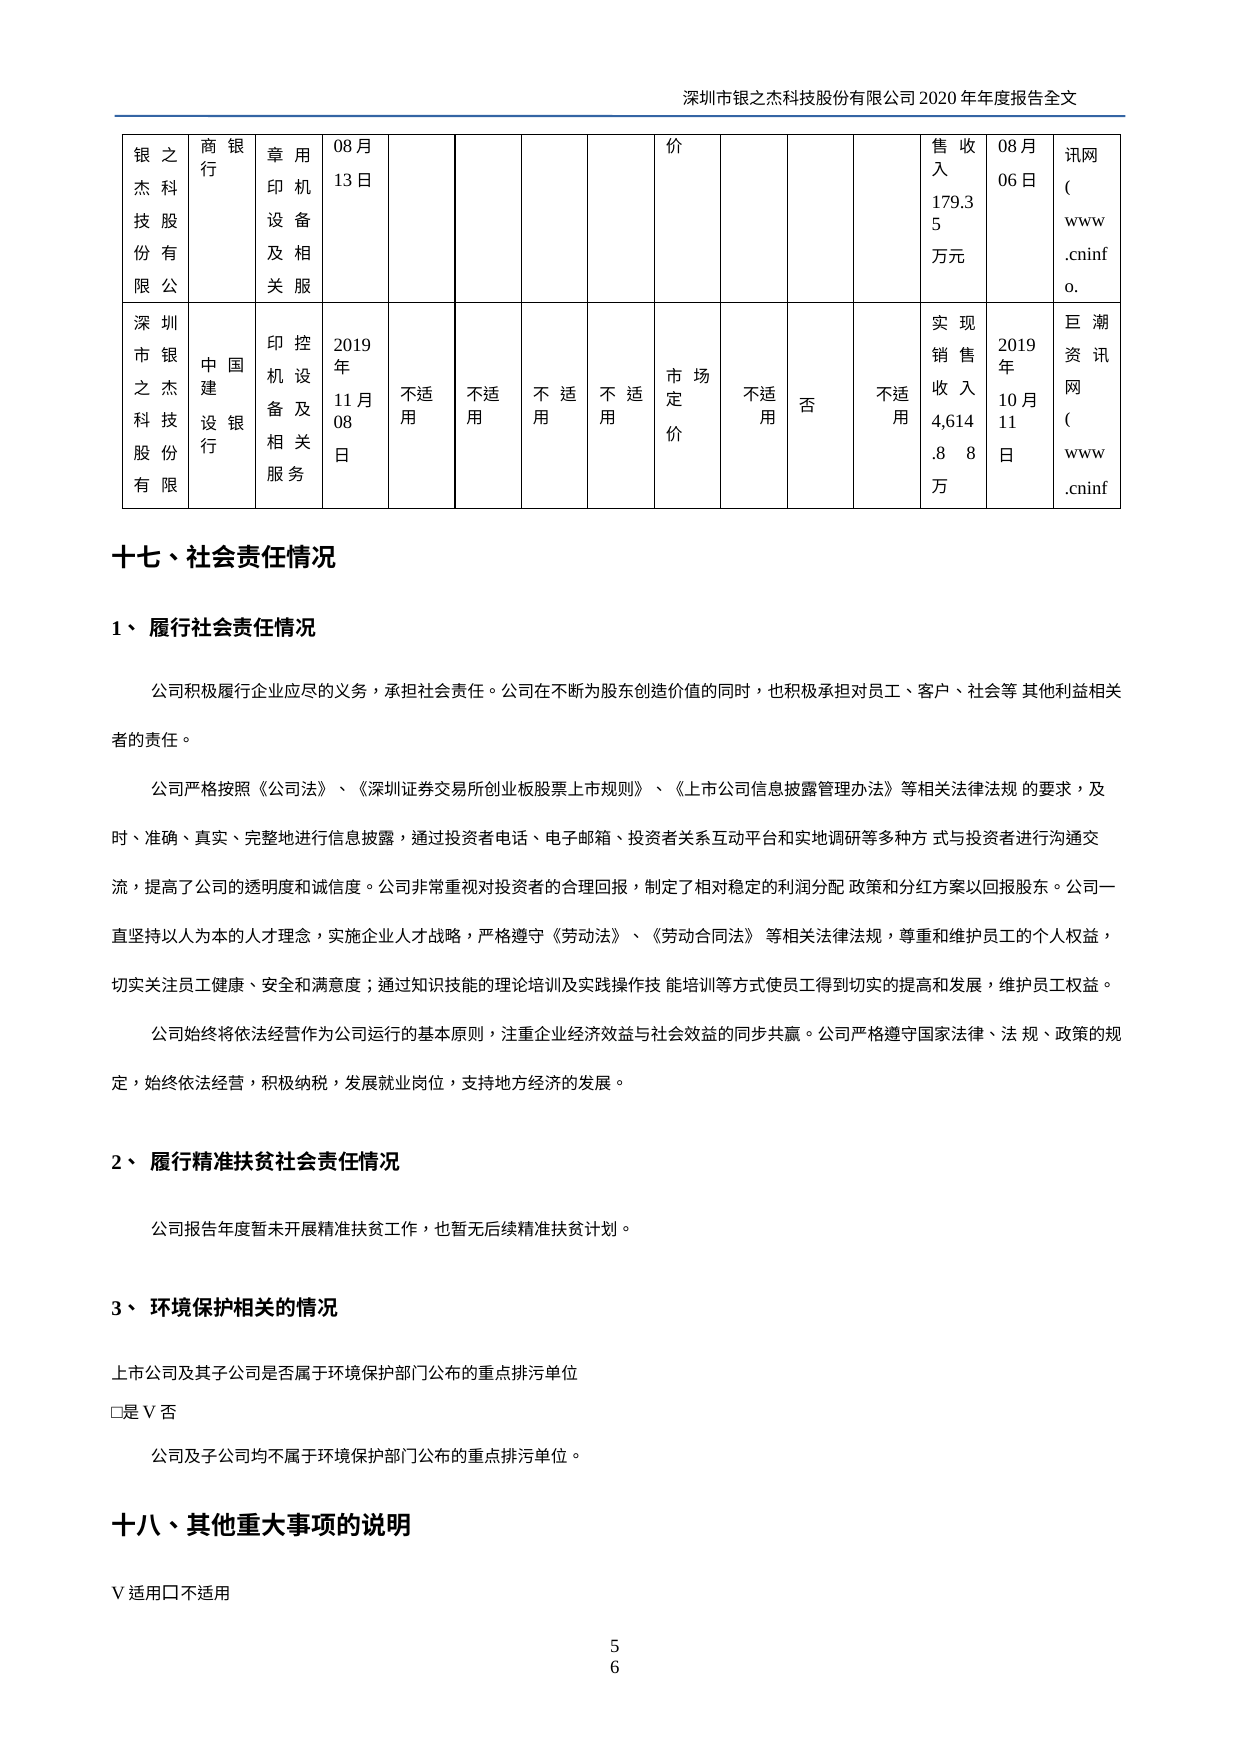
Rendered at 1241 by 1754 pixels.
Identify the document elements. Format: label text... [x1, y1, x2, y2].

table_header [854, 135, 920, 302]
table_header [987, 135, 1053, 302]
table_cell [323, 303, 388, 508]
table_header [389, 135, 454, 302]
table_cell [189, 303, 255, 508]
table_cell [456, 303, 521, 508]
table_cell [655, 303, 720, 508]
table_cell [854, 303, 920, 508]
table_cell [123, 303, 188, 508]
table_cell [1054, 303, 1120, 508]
text 上市公司及其子公司是否属于环境保护部门公布的重点排污单位 [111, 1361, 1131, 1384]
text 公司报告年度暂未开展精准扶贫工作，也暂无后续精准扶贫计划。 [111, 1196, 1131, 1245]
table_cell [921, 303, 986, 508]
text 公司积极履行企业应尽的义务，承担社会责任。公司在不断为股东创造价值的同时，也积极承担对员工、客户、社会等 其他利益相关者的责任。 [111, 659, 1131, 757]
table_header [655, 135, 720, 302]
text 公司始终将依法经营作为公司运行的基本原则，注重企业经济效益与社会效益的同步共赢。公司严格遵守国家法律、法 规、政策的规定，始终依法经营，积极纳税，发展就业岗位，支持地方经济的发展。 [111, 1001, 1131, 1099]
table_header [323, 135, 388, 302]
text 3、 环境保护相关的情况 [111, 1293, 1131, 1322]
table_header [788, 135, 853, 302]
text 2、 履行精准扶贫社会责任情况 [111, 1147, 1131, 1176]
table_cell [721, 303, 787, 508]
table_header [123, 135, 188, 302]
text V适用口不适用 [111, 1579, 1131, 1605]
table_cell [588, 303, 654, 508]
text 1、 履行社会责任情况 [111, 613, 1131, 642]
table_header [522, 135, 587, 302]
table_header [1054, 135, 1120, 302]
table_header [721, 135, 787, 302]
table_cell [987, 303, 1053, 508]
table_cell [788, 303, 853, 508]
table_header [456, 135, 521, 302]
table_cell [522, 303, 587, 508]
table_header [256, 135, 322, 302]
text 公司严格按照《公司法》、《深圳证券交易所创业板股票上市规则》、《上市公司信息披露管理办法》等相关法律法规 的要求，及时、准确、真实、完整地进行信息披露，通过投资者电话、电子邮箱、投资者关系互动平台和实地调研等多种方 式与投资者进行沟通交流，提高了公司的透明度和诚信度。公司非常重视对投资者的合理回报，制定了相对稳定的利润分配 政策和分红方案以回报股东。公司一直坚持以人为本的人才理念，实施企业人才战略，严格遵守《劳动法》、《劳动合同法》 等相关法律法规，尊重和维护员工的个人权益，切实关注员工健康、安全和满意度；通过知识技能的理论培训及实践操作技 能培训等方式使员工得到切实的提高和发展，维护员工权益。 [111, 757, 1131, 1001]
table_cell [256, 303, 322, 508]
text 十八、其他重大事项的说明 [111, 1508, 1131, 1542]
text 公司及子公司均不属于环境保护部门公布的重点排污单位。 [111, 1423, 1131, 1472]
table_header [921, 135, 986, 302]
text 十七、社会责任情况 [111, 540, 1131, 574]
text □是V否 [111, 1401, 1131, 1423]
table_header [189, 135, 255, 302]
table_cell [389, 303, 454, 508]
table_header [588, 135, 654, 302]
